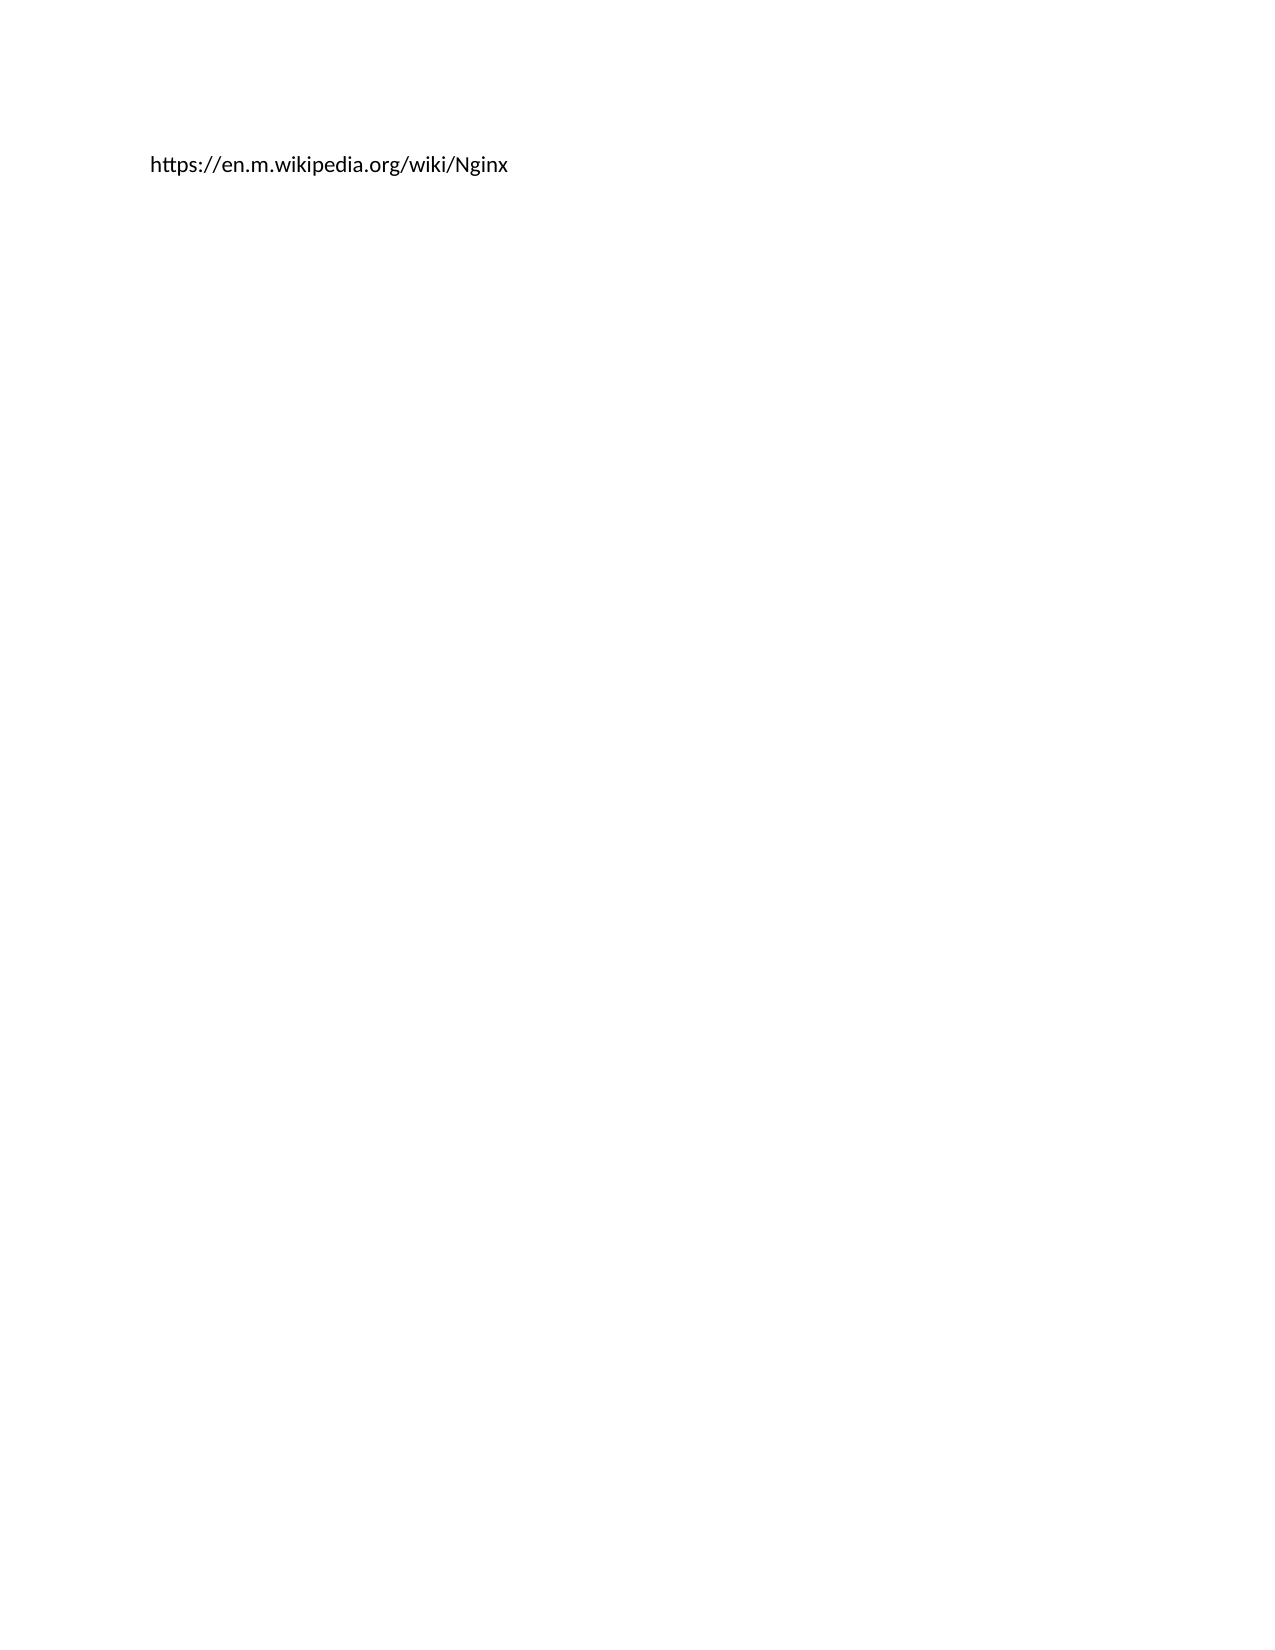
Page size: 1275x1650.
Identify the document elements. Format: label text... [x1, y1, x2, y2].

text https://en.m.wikipedia.org/wiki/Nginx [150, 150, 1125, 178]
